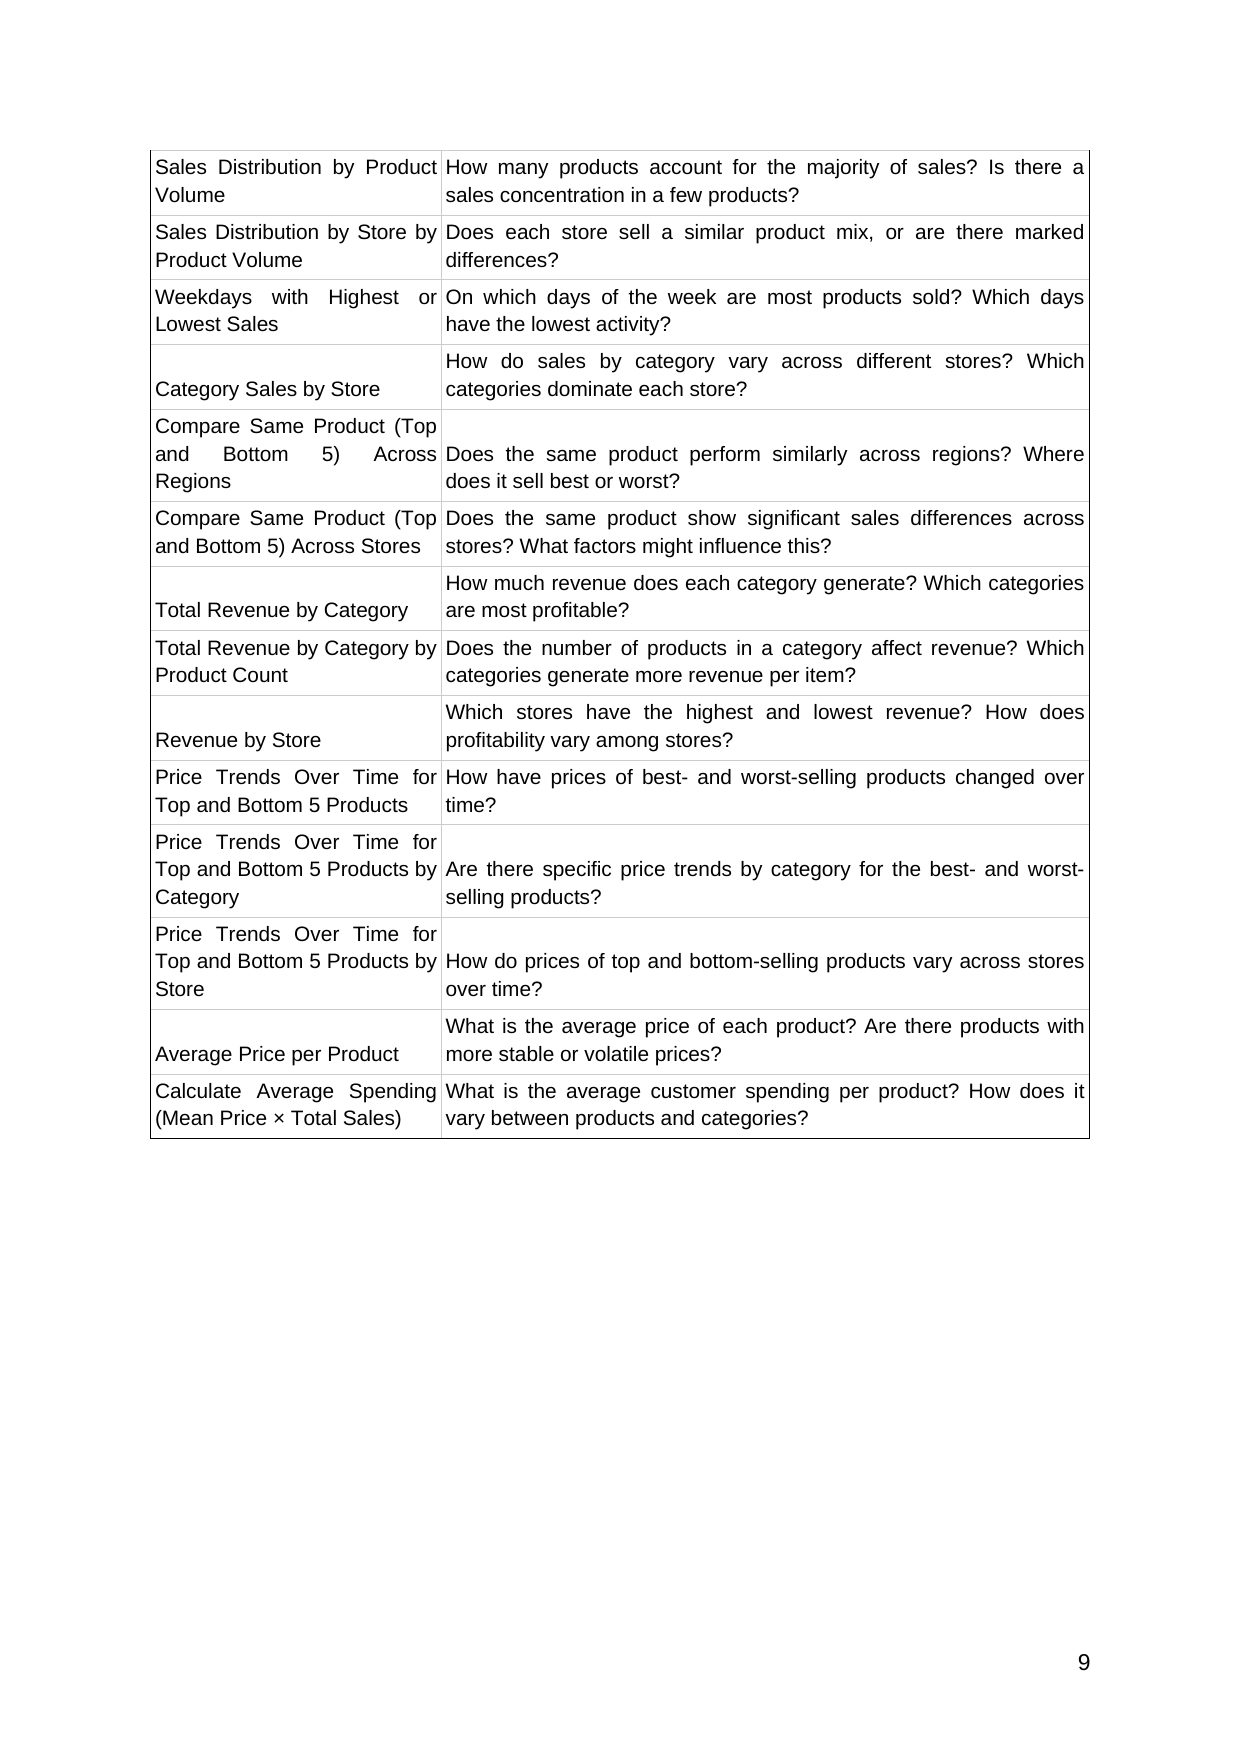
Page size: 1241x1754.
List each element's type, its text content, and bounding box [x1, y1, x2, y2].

table_cell Does the same product perform similarly across regions? Where does it sell best or worst? [442, 410, 1089, 501]
table_cell Average Price per Product [151, 1010, 441, 1073]
table_cell Revenue by Store [151, 696, 441, 760]
table_cell Total Revenue by Category by Product Count [151, 631, 441, 695]
table_cell How many products account for the majority of sales? Is there a sales concentration in a few products? [442, 151, 1089, 215]
table_cell What is the average customer spending per product? How does it vary between products and categories? [442, 1075, 1089, 1138]
table_cell Are there specific price trends by category for the best- and worst-selling products? [442, 825, 1089, 917]
table_cell Calculate Average Spending (Mean Price × Total Sales) [151, 1075, 441, 1138]
table_cell Category Sales by Store [151, 345, 441, 409]
table_cell Weekdays with Highest or Lowest Sales [151, 280, 441, 344]
table_cell Total Revenue by Category [151, 567, 441, 630]
table_cell Does each store sell a similar product mix, or are there marked differences? [442, 216, 1089, 279]
table_cell Sales Distribution by Store by Product Volume [151, 216, 441, 279]
table_cell Compare Same Product (Top and Bottom 5) Across Regions [151, 410, 441, 501]
table_cell Price Trends Over Time for Top and Bottom 5 Products [151, 761, 441, 824]
table_cell Does the same product show significant sales differences across stores? What factors might influence this? [442, 502, 1089, 566]
table_cell How have prices of best- and worst-selling products changed over time? [442, 761, 1089, 824]
table_cell Compare Same Product (Top and Bottom 5) Across Stores [151, 502, 441, 566]
table_cell Which stores have the highest and lowest revenue? How does profitability vary among stores? [442, 696, 1089, 760]
table_cell How much revenue does each category generate? Which categories are most profitable? [442, 567, 1089, 630]
table_cell On which days of the week are most products sold? Which days have the lowest activity? [442, 280, 1089, 344]
table_cell What is the average price of each product? Are there products with more stable or volatile prices? [442, 1010, 1089, 1073]
table_cell How do sales by category vary across different stores? Which categories dominate each store? [442, 345, 1089, 409]
table_cell Sales Distribution by Product Volume [151, 151, 441, 215]
table_cell Price Trends Over Time for Top and Bottom 5 Products by Category [151, 825, 441, 917]
table_cell Does the number of products in a category affect revenue? Which categories generate more revenue per item? [442, 631, 1089, 695]
table_cell How do prices of top and bottom-selling products vary across stores over time? [442, 918, 1089, 1009]
table_cell Price Trends Over Time for Top and Bottom 5 Products by Store [151, 918, 441, 1009]
